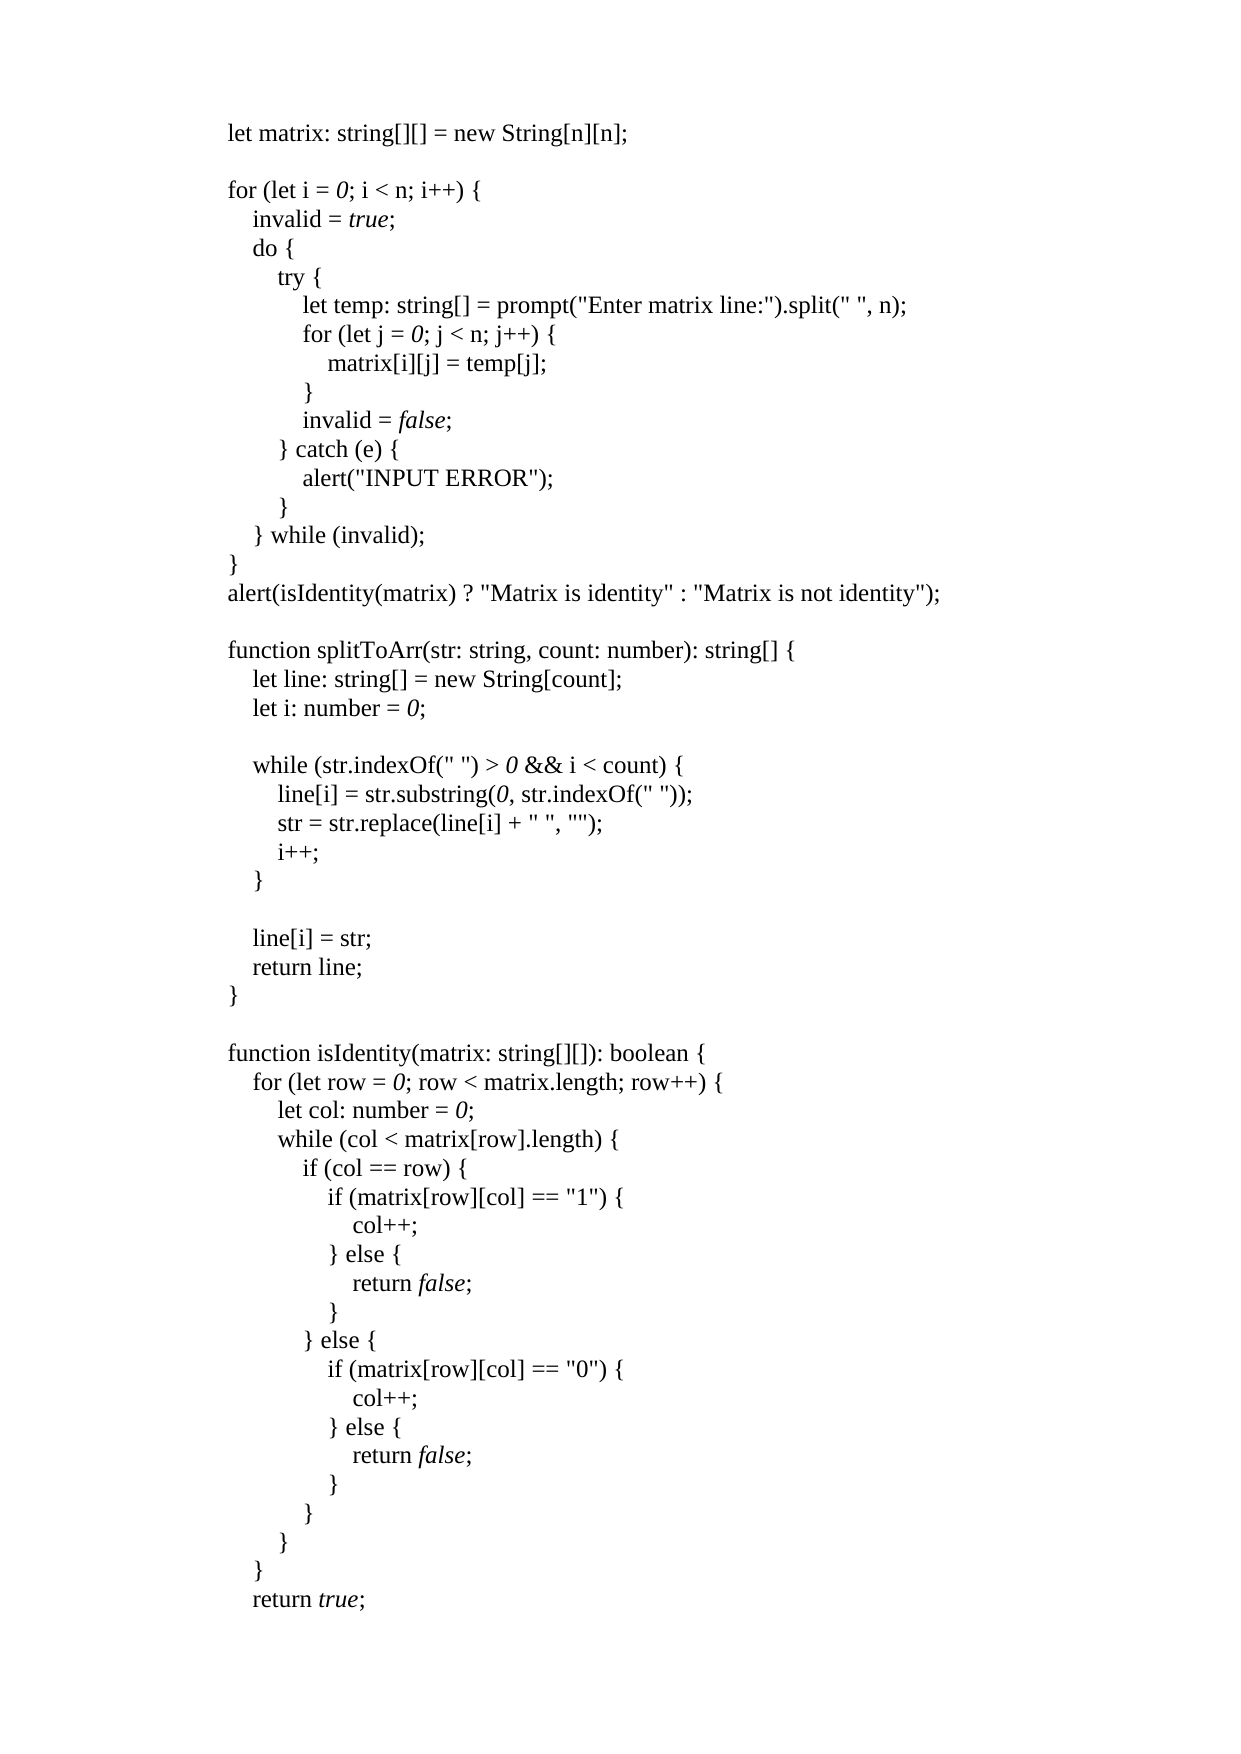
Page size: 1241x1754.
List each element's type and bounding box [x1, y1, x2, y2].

text [177, 118, 1154, 1613]
